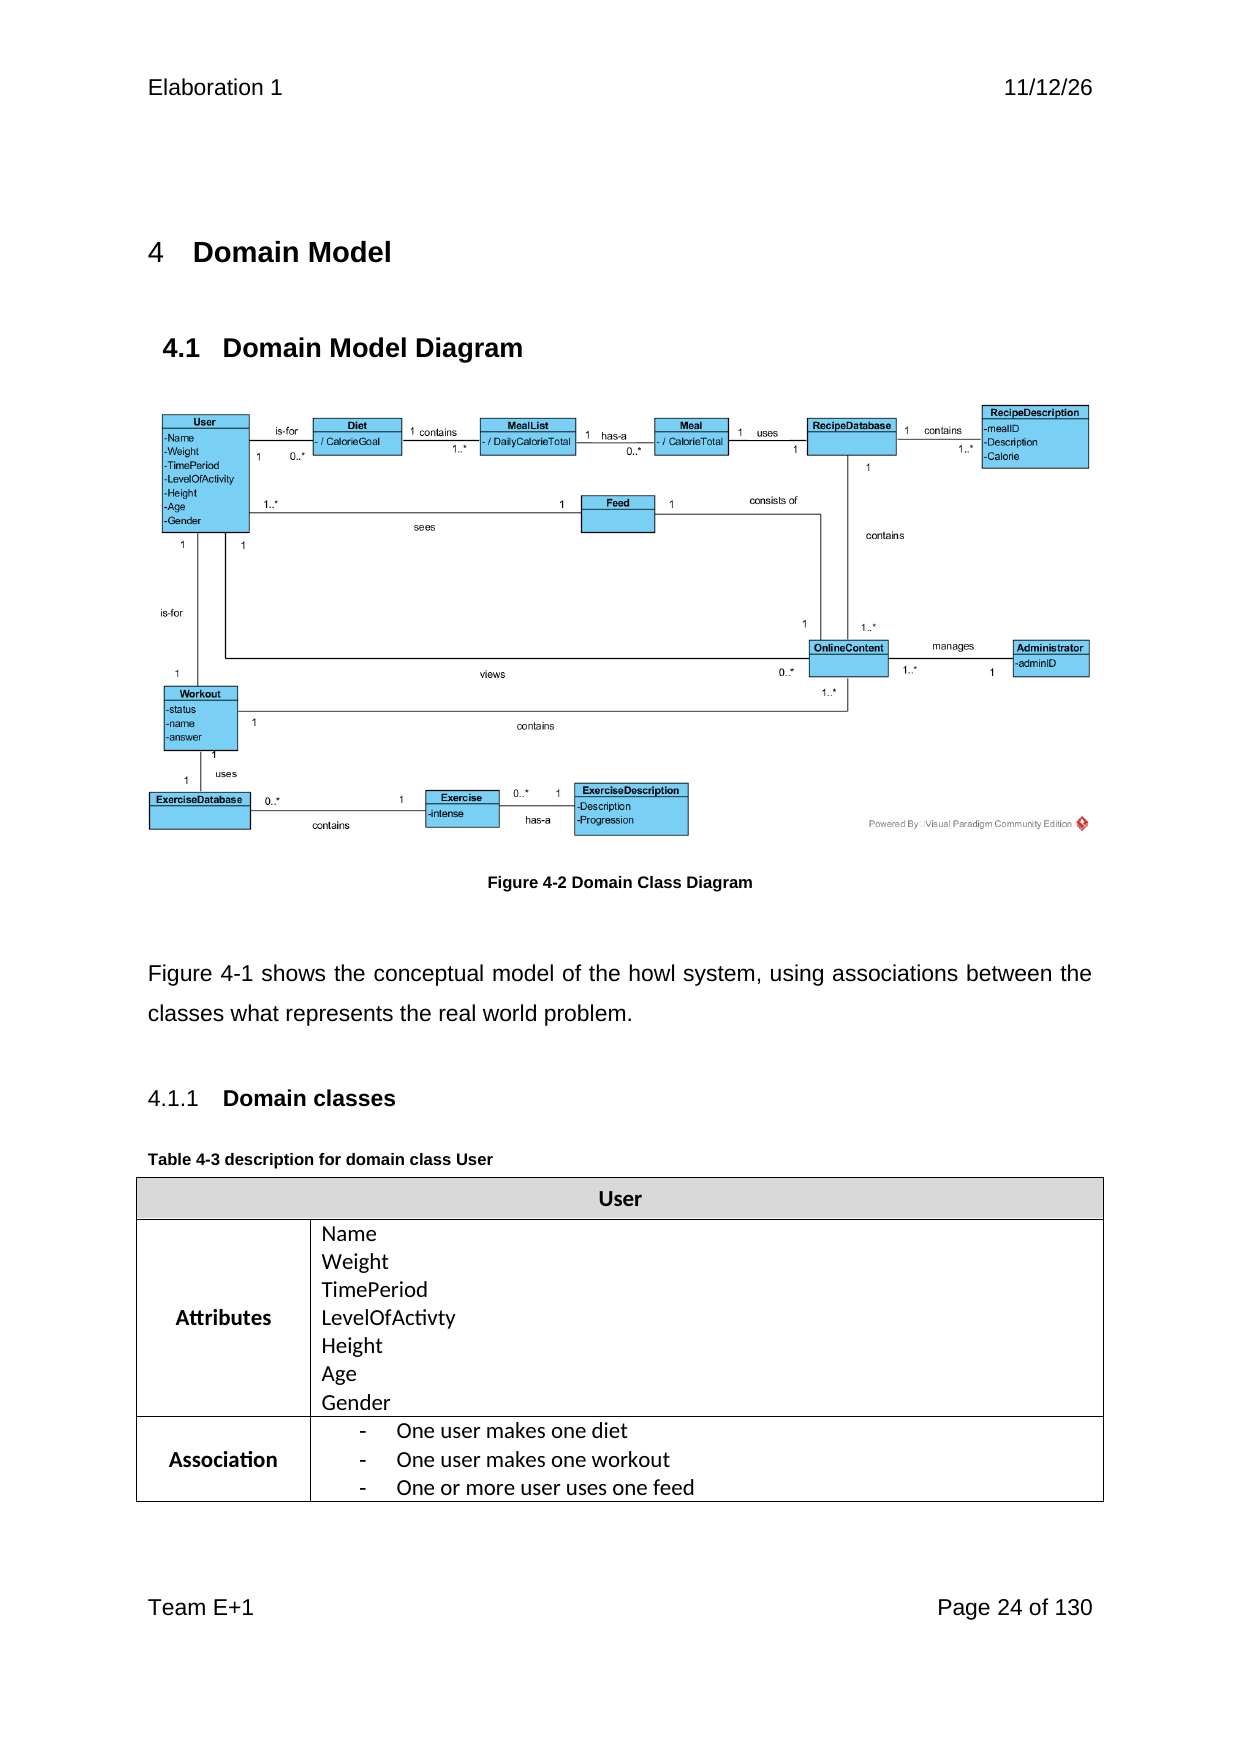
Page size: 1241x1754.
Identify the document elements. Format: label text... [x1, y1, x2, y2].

table_header User [137, 1178, 1103, 1218]
subtitle Domain classes [148, 1085, 1093, 1111]
subtitle Domain Model Diagram [162, 332, 1093, 363]
text Figure 4-1 shows the conceptual model of the howl system, using associations between the classes what represents the real world problem. [148, 960, 1093, 1026]
table_cell Association [137, 1417, 310, 1501]
subtitle Domain Model [148, 235, 1093, 269]
table_cell One user makes one diet One user makes one workout One or more user uses one feed [311, 1417, 1103, 1501]
table_cell Name Weight TimePeriod LevelOfActivty Height Age Gender [311, 1220, 1103, 1416]
table_cell Attributes [137, 1220, 310, 1416]
picture [147, 403, 1093, 839]
